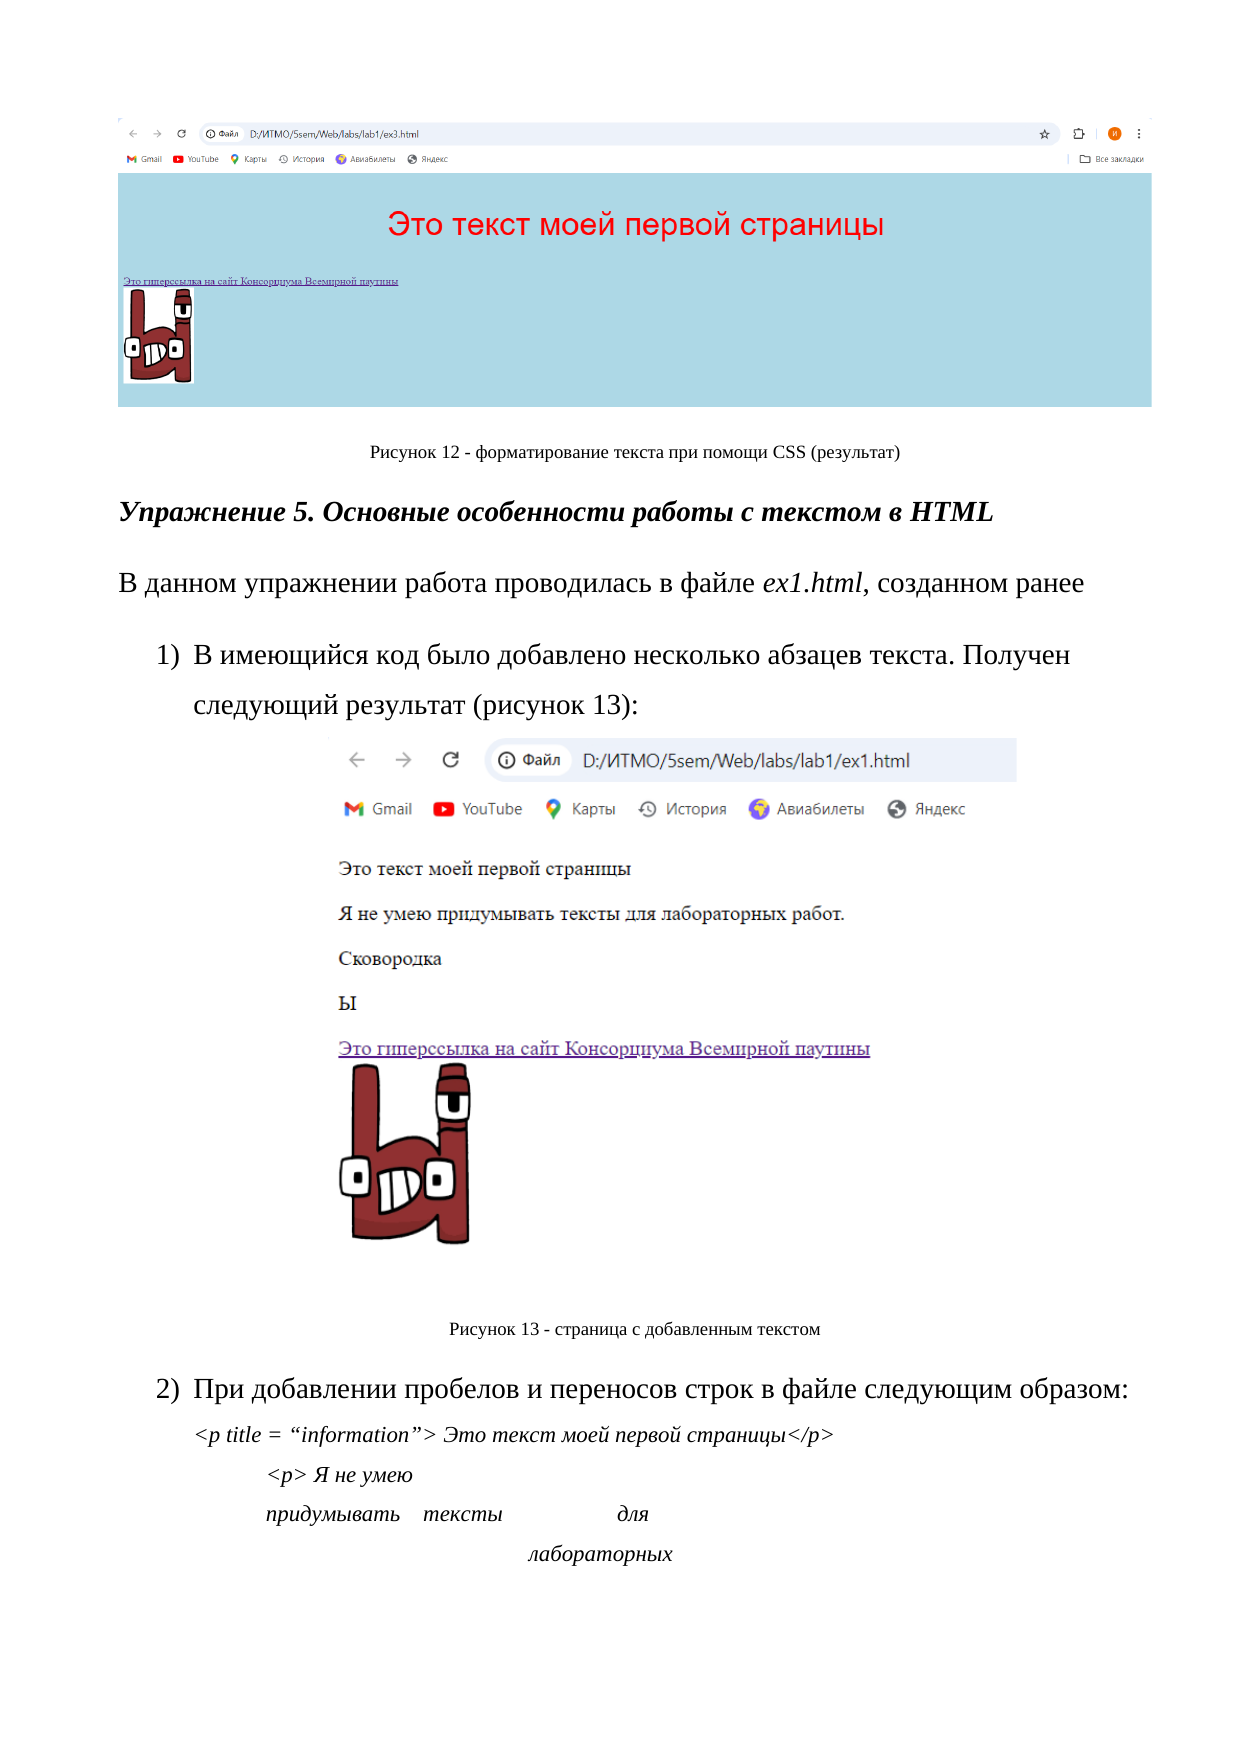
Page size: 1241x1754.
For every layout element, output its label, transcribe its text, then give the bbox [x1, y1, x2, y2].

list лабораторных [193, 1540, 1152, 1566]
text Рисунок 12 - форматирование текста при помощи CSS (результат) [118, 441, 1152, 463]
picture [118, 118, 1152, 407]
list При добавлении пробелов и переносов строк в файле следующим образом: [156, 1371, 1152, 1405]
text Упражнение 5. Основные особенности работы с текстом в HTML [118, 494, 1152, 528]
text В данном упражнении работа проводилась в файле ex1.html, созданном ранее [118, 566, 1152, 599]
list придумывать тексты для [193, 1500, 1152, 1527]
list <p title = “information”> Это текст моей первой страницы</p> [193, 1421, 1152, 1448]
list В имеющийся код было добавлено несколько абзацев текста. Получен следующий результат (рисунок 13): [156, 637, 1152, 721]
list <p> Я не умею [193, 1461, 1152, 1487]
text Рисунок 13 - страница с добавленным текстом [118, 1318, 1152, 1339]
picture [328, 737, 1017, 1284]
